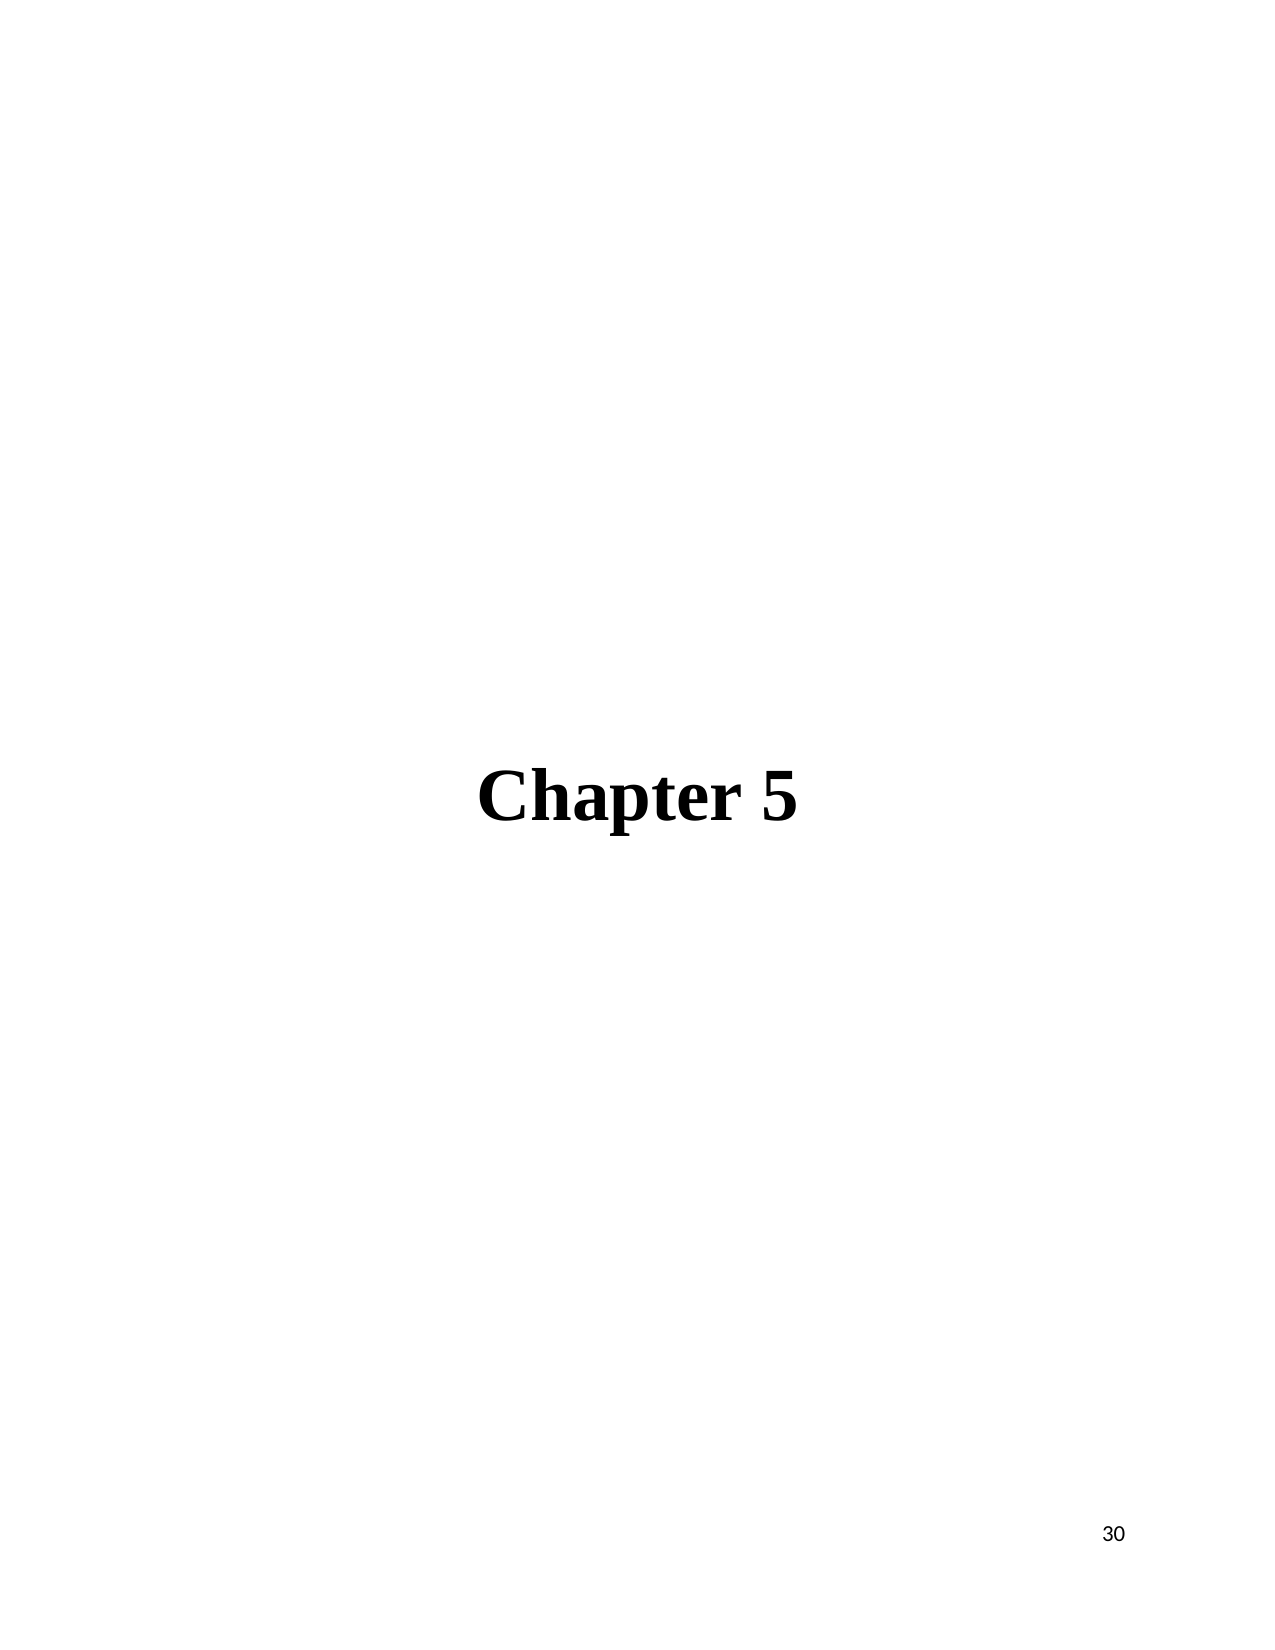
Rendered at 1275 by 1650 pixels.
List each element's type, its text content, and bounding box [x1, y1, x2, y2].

text Chapter 5 [150, 750, 1125, 836]
